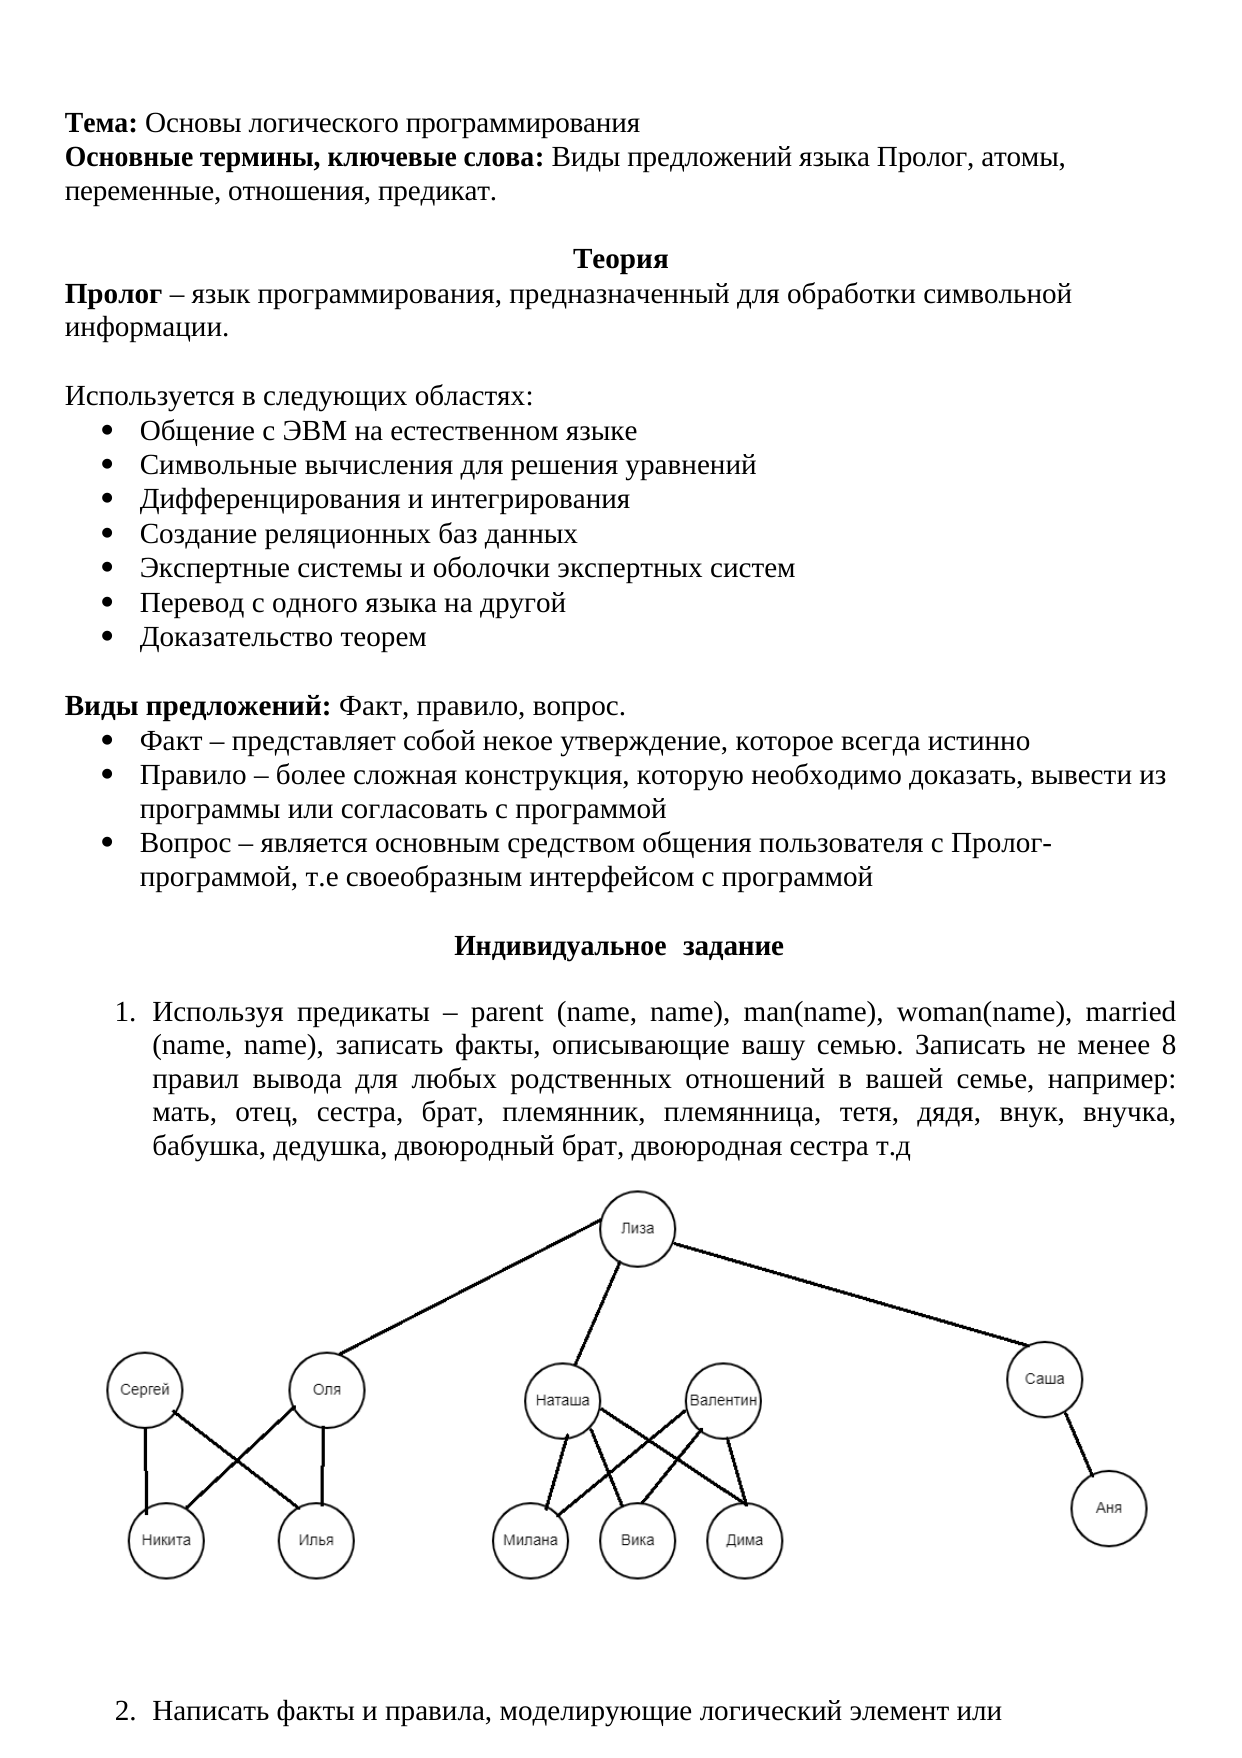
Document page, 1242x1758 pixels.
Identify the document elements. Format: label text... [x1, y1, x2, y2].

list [114, 1693, 1177, 1727]
subtitle Используется в следующих областях: [64, 378, 1177, 412]
subtitle Символьные вычисления для решения уравнений [102, 447, 1177, 481]
subtitle Факт – представляет собой некое утверждение, которое всегда истинно [102, 723, 1177, 756]
list Используя предикаты – parent (name, name), man(name), woman(name), married (name, name), записать факты, описывающие вашу семью. Записать не менее 8 правил вывода для любых родственных отношений в вашей семье, например: мать, отец, сестра, брат, племянник, племянница, тетя, дядя, внук, внучка, бабушка, дедушка, двоюродный брат, двоюродная сестра т.д [114, 994, 1177, 1162]
picture [86, 1171, 1168, 1600]
subtitle Правило – более сложная конструкция, которую необходимо доказать, вывести из программы или согласовать с программой [102, 757, 1177, 824]
subtitle Доказательство теорем [102, 619, 1177, 653]
subtitle Дифференцирования и интегрирования [102, 482, 1177, 515]
subtitle Экспертные системы и оболочки экспертных систем [102, 551, 1177, 584]
subtitle Теория [64, 242, 1177, 275]
subtitle Перевод с одного языка на другой [102, 585, 1177, 619]
subtitle Общение с ЭВМ на естественном языке [102, 413, 1177, 446]
subtitle Тема: Основы логического программирования [64, 105, 1177, 138]
subtitle Индивидуальное задание [454, 928, 1177, 961]
subtitle Создание реляционных баз данных [102, 516, 1177, 550]
subtitle Основные термины, ключевые слова: Виды предложений языка Пролог, атомы, переменные, отношения, предикат. [64, 139, 1177, 206]
subtitle Вопрос – является основным средством общения пользователя с Пролог-программой, т.е своеобразным интерфейсом с программой [102, 825, 1177, 892]
subtitle Пролог – язык программирования, предназначенный для обработки символьной информации. [64, 276, 1177, 343]
subtitle Виды предложений: Факт, правило, вопрос. [64, 688, 1177, 722]
